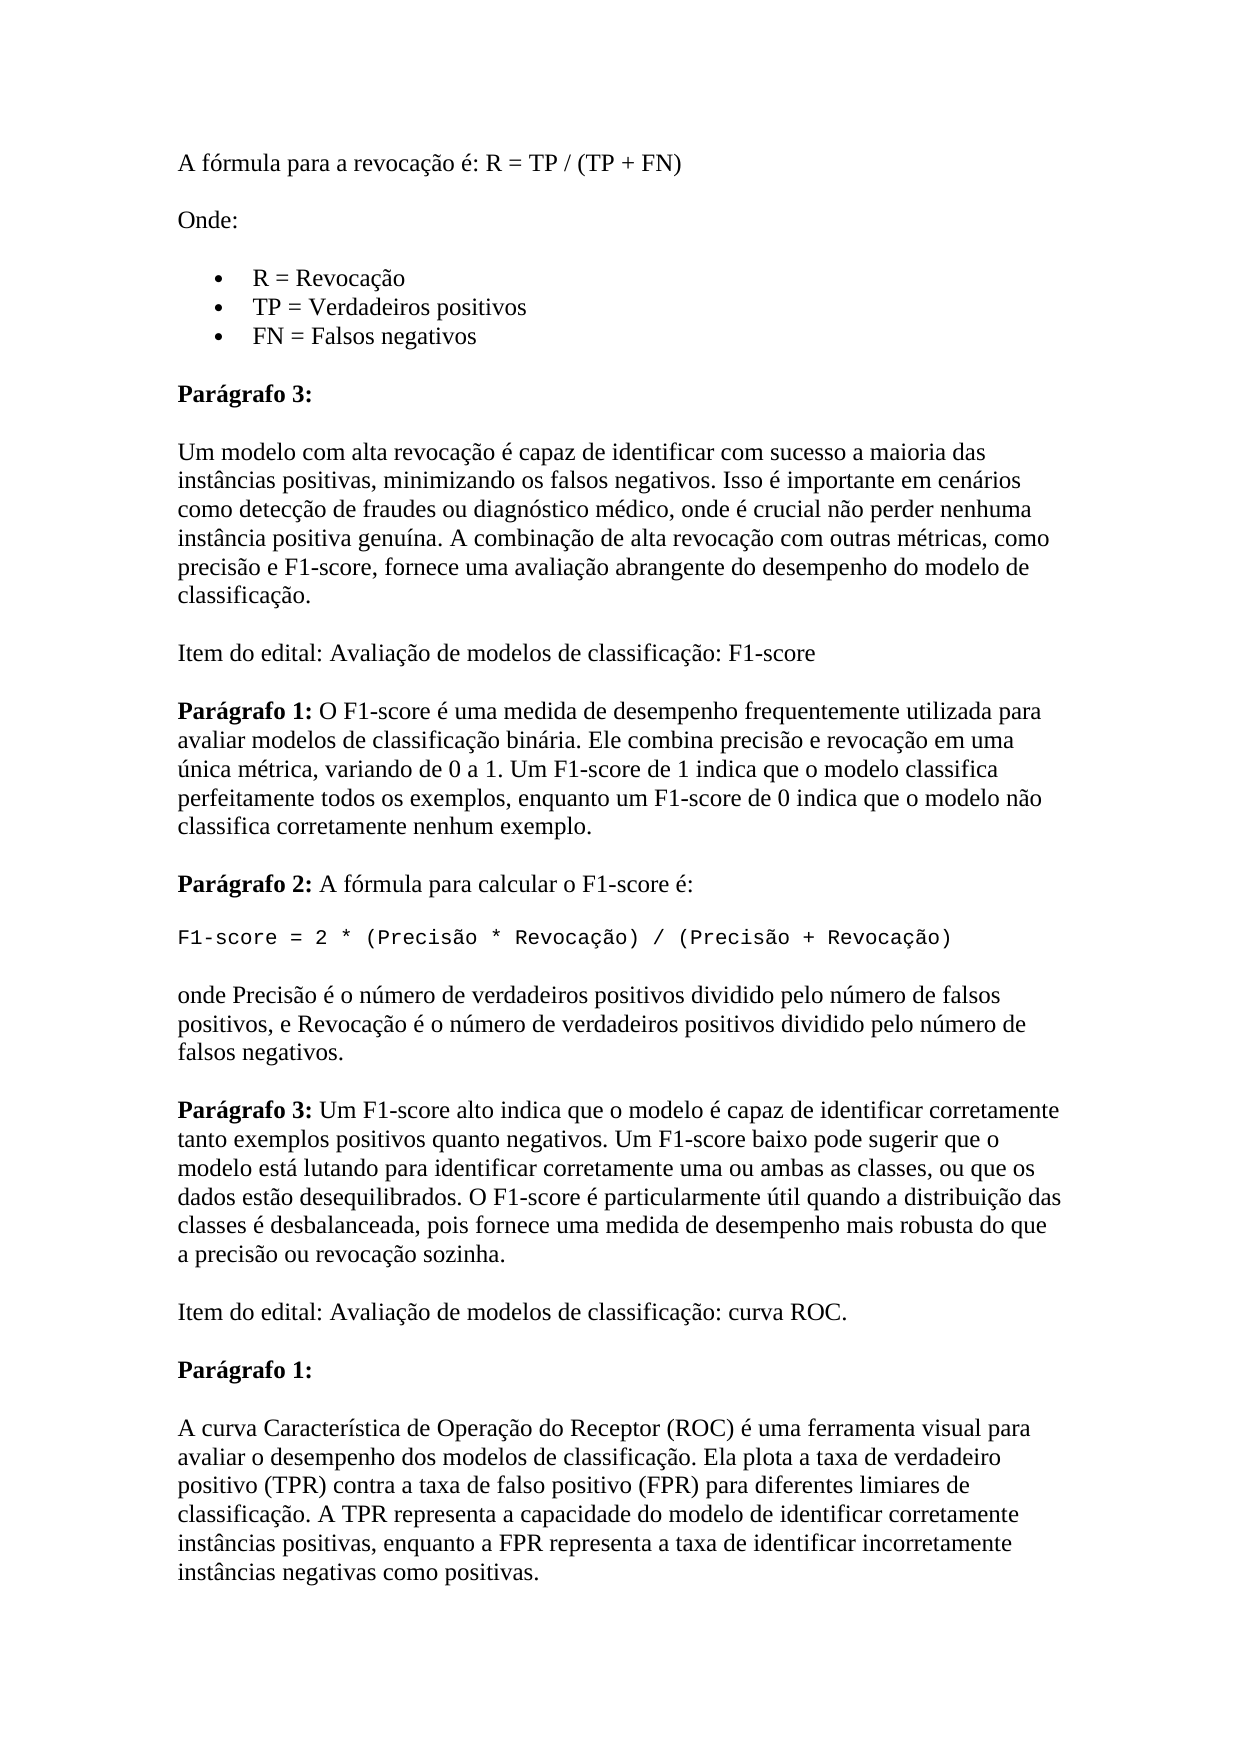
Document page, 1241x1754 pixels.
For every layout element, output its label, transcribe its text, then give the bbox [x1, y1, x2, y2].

text A curva Característica de Operação do Receptor (ROC) é uma ferramenta visual para avaliar o desempenho dos modelos de classificação. Ela plota a taxa de verdadeiro positivo (TPR) contra a taxa de falso positivo (FPR) para diferentes limiares de classificação. A TPR representa a capacidade do modelo de identificar corretamente instâncias positivas, enquanto a FPR representa a taxa de identificar incorretamente instâncias negativas como positivas. [177, 1413, 1063, 1585]
text Item do edital: Avaliação de modelos de classificação: F1-score [177, 638, 1063, 667]
text Item do edital: Avaliação de modelos de classificação: curva ROC. [177, 1297, 1063, 1326]
text Parágrafo 2: A fórmula para calcular o F1-score é: [177, 869, 1063, 898]
text Parágrafo 3: Um F1-score alto indica que o modelo é capaz de identificar corretamente tanto exemplos positivos quanto negativos. Um F1-score baixo pode sugerir que o modelo está lutando para identificar corretamente uma ou ambas as classes, ou que os dados estão desequilibrados. O F1-score é particularmente útil quando a distribuição das classes é desbalanceada, pois fornece uma medida de desempenho mais robusta do que a precisão ou revocação sozinha. [177, 1095, 1063, 1268]
text Parágrafo 1: [177, 1355, 1063, 1384]
list FN = Falsos negativos [215, 321, 1063, 350]
text Parágrafo 1: O F1-score é uma medida de desempenho frequentemente utilizada para avaliar modelos de classificação binária. Ele combina precisão e revocação em uma única métrica, variando de 0 a 1. Um F1-score de 1 indica que o modelo classifica perfeitamente todos os exemplos, enquanto um F1-score de 0 indica que o modelo não classifica corretamente nenhum exemplo. [177, 696, 1063, 840]
text A fórmula para a revocação é: R = TP / (TP + FN) [177, 148, 1063, 176]
text F1-score = 2 * (Precisão * Revocação) / (Precisão + Revocação) [177, 927, 1063, 951]
text Um modelo com alta revocação é capaz de identificar com sucesso a maioria das instâncias positivas, minimizando os falsos negativos. Isso é importante em cenários como detecção de fraudes ou diagnóstico médico, onde é crucial não perder nenhuma instância positiva genuína. A combinação de alta revocação com outras métricas, como precisão e F1-score, fornece uma avaliação abrangente do desempenho do modelo de classificação. [177, 437, 1063, 609]
list R = Revocação [215, 263, 1063, 292]
list TP = Verdadeiros positivos [215, 292, 1063, 321]
text Parágrafo 3: [177, 379, 1063, 408]
text onde Precisão é o número de verdadeiros positivos dividido pelo número de falsos positivos, e Revocação é o número de verdadeiros positivos dividido pelo número de falsos negativos. [177, 980, 1063, 1066]
text Onde: [177, 206, 1063, 234]
